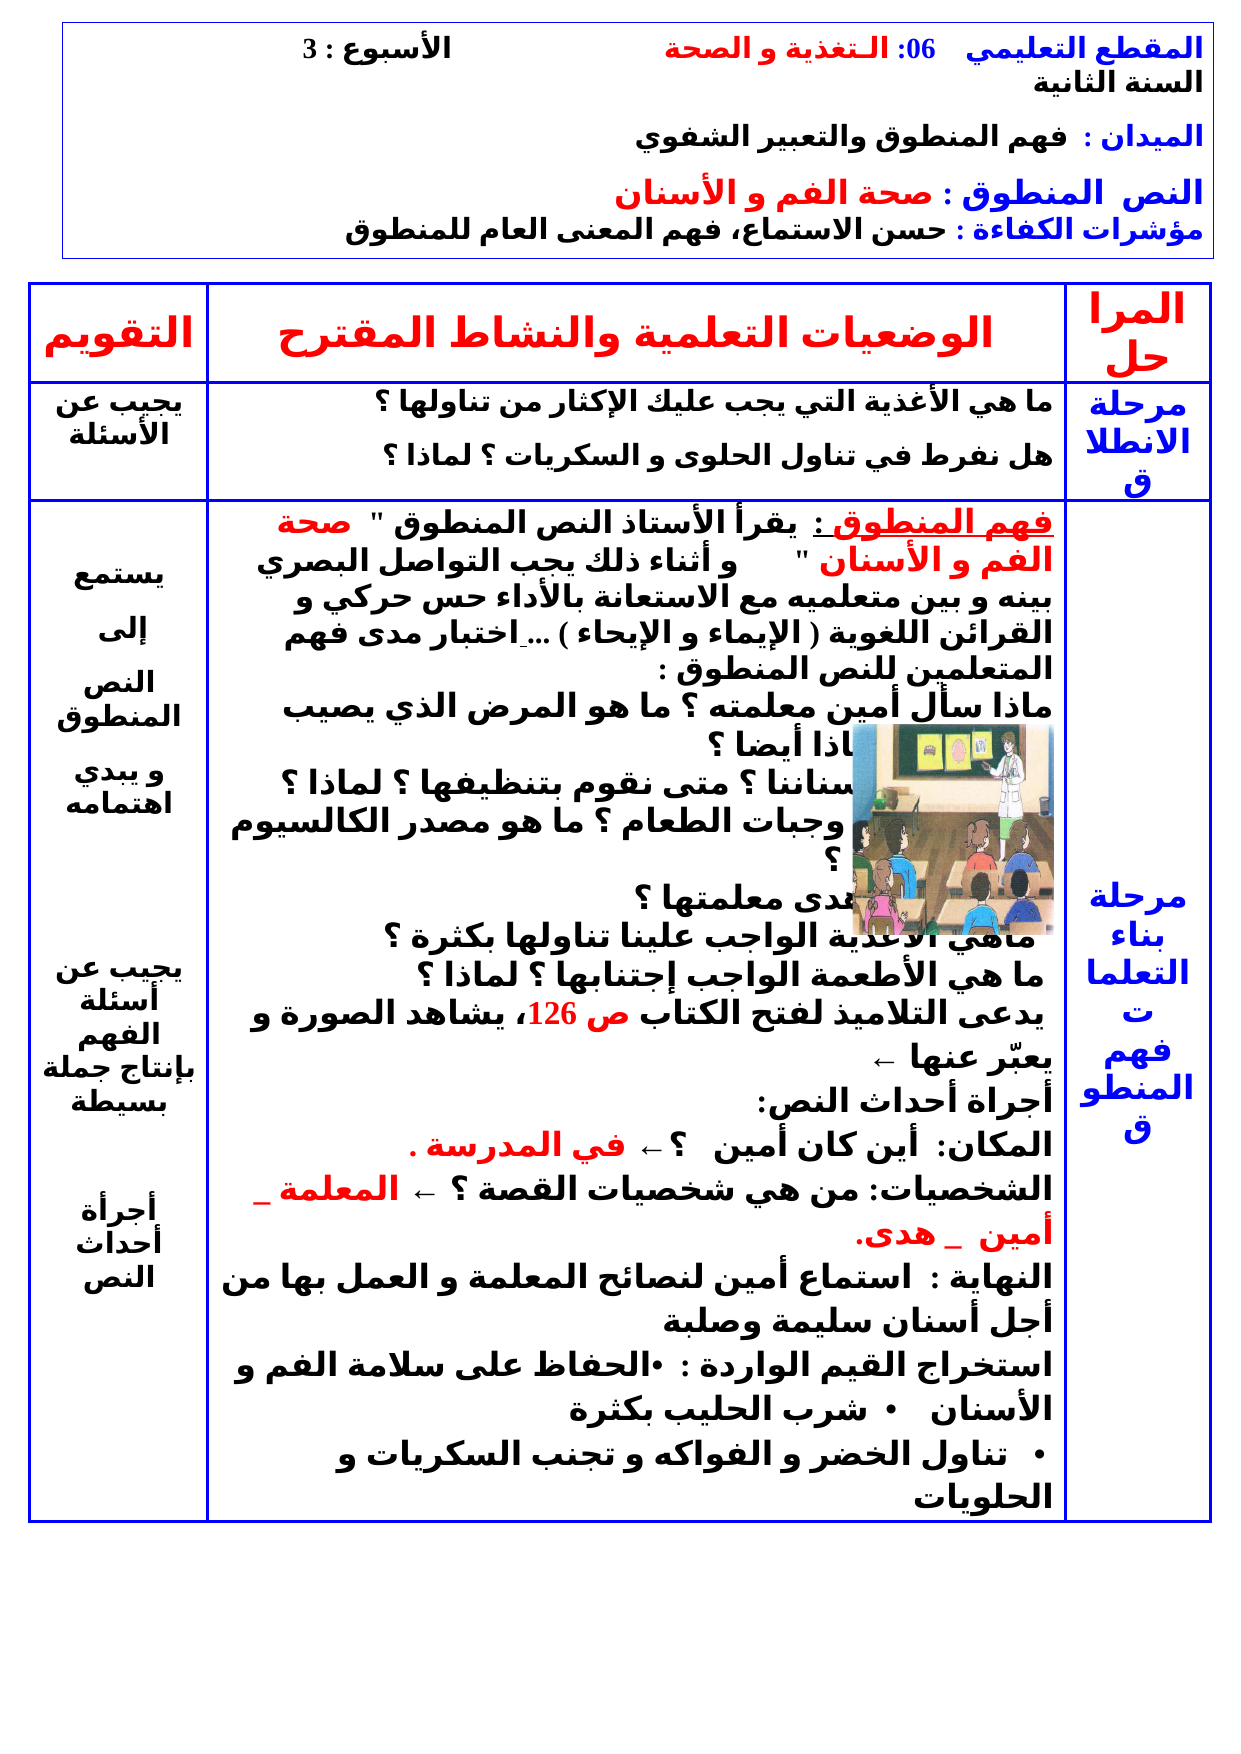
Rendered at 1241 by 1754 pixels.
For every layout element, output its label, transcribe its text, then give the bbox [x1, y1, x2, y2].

table_cell مرحلة بناء التعلمات فهم المنطوق [1067, 502, 1209, 1520]
table_header الوضعيات التعلمية والنشاط المقترح [209, 285, 1064, 381]
table_cell يستمع إلى النص المنطوق و يبدي اهتمامه يجيب عن أسئلة الفهم بإنتاج جملة بسيطة أجرأة أحداث النص [31, 502, 206, 1520]
table_cell فهم المنطوق : يقرأ الأستاذ النص المنطوق " صحة الفم و الأسنان " و أثناء ذلك يجب التواصل البصري بينه و بين متعلميه مع الاستعانة بالأداء حس حركي و القرائن اللغوية ( الإيماء و الإيحاء ) ... اختبار مدى فهم المتعلمين للنص المنطوق : ماذا سأل أمين معلمته ؟ ما هو المرض الذي يصيب الأسنان ؟ وماذا أيضا ؟ بم ننظف أسناننا ؟ متى نقوم بتنظيفها ؟ لماذا ؟ كيف نتناول وجبات الطعام ؟ ما هو مصدر الكالسيوم و الفوسفور ؟ ماذا سألت هدى معلمتها ؟ ماهي الأغذية الواجب علينا تناولها بكثرة ؟ ما هي الأطعمة الواجب إجتنابها ؟ لماذا ؟ يدعى التلاميذ لفتح الكتاب ص 126، يشاهد الصورة و يعبّر عنها ← أجراة أحداث النص: المكان: أين كان أمين ؟← في المدرسة . الشخصيات: من هي شخصيات القصة ؟ ← المعلمة _ أمين _ هدى. النهاية : استماع أمين لنصائح المعلمة و العمل بها من أجل أسنان سليمة وصلبة استخراج القيم الواردة : •الحفاظ على سلامة الفم و الأسنان • شرب الحليب بكثرة • تناول الخضر و الفواكه و تجنب السكريات و الحلويات [209, 502, 1064, 1520]
table_cell ما هي الأغذية التي يجب عليك الإكثار من تناولها ؟ هل نفرط في تناول الحلوى و السكريات ؟ لماذا ؟ [209, 384, 1064, 499]
table_cell مرحلة الانطلاق [1067, 384, 1209, 499]
table_header المراحل [1067, 285, 1209, 381]
picture [852, 724, 1054, 935]
table_header التقويم [31, 285, 206, 381]
table_cell يجيب عن الأسئلة [31, 384, 206, 499]
